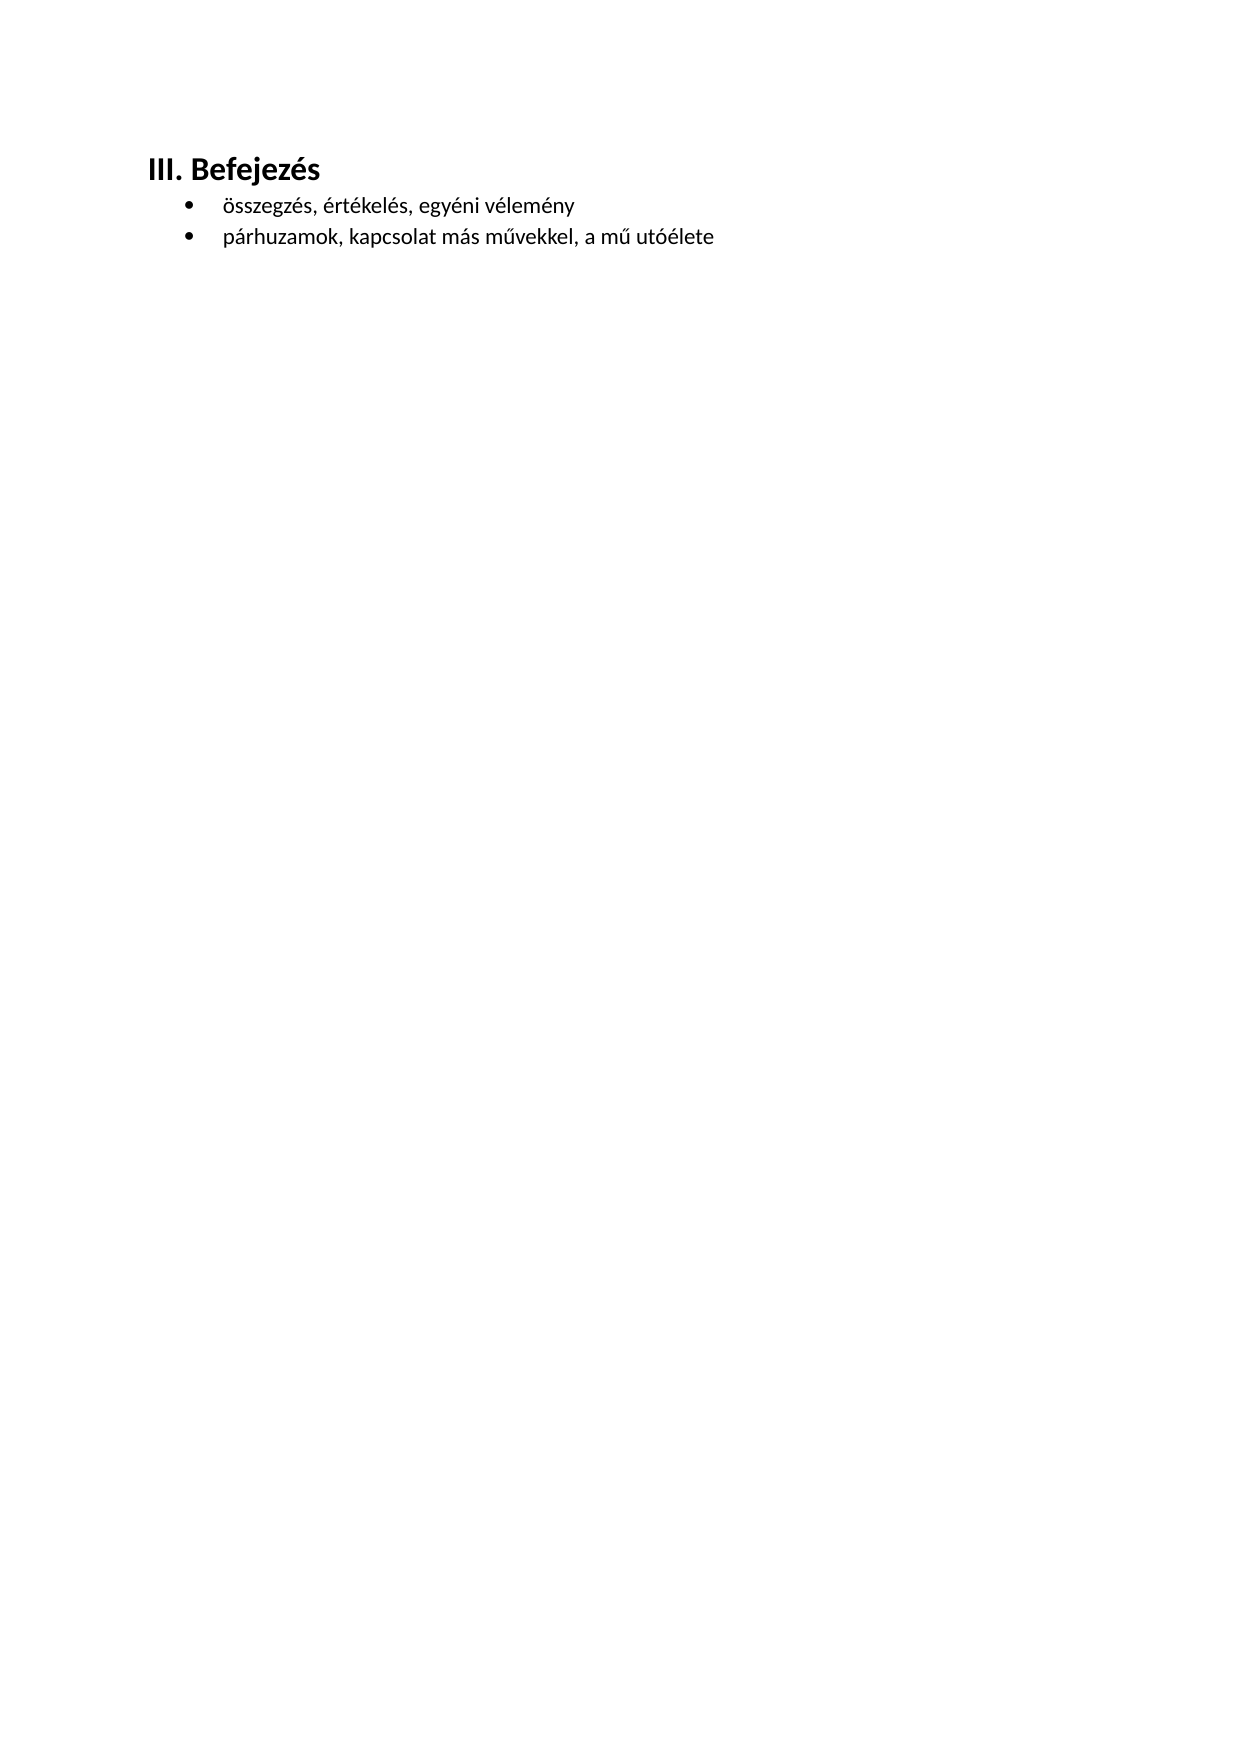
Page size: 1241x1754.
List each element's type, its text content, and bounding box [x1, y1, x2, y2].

list összegzés, értékelés, egyéni vélemény [185, 192, 1093, 219]
text III. Befejezés [148, 148, 1093, 188]
list párhuzamok, kapcsolat más művekkel, a mű utóélete [185, 222, 1093, 250]
